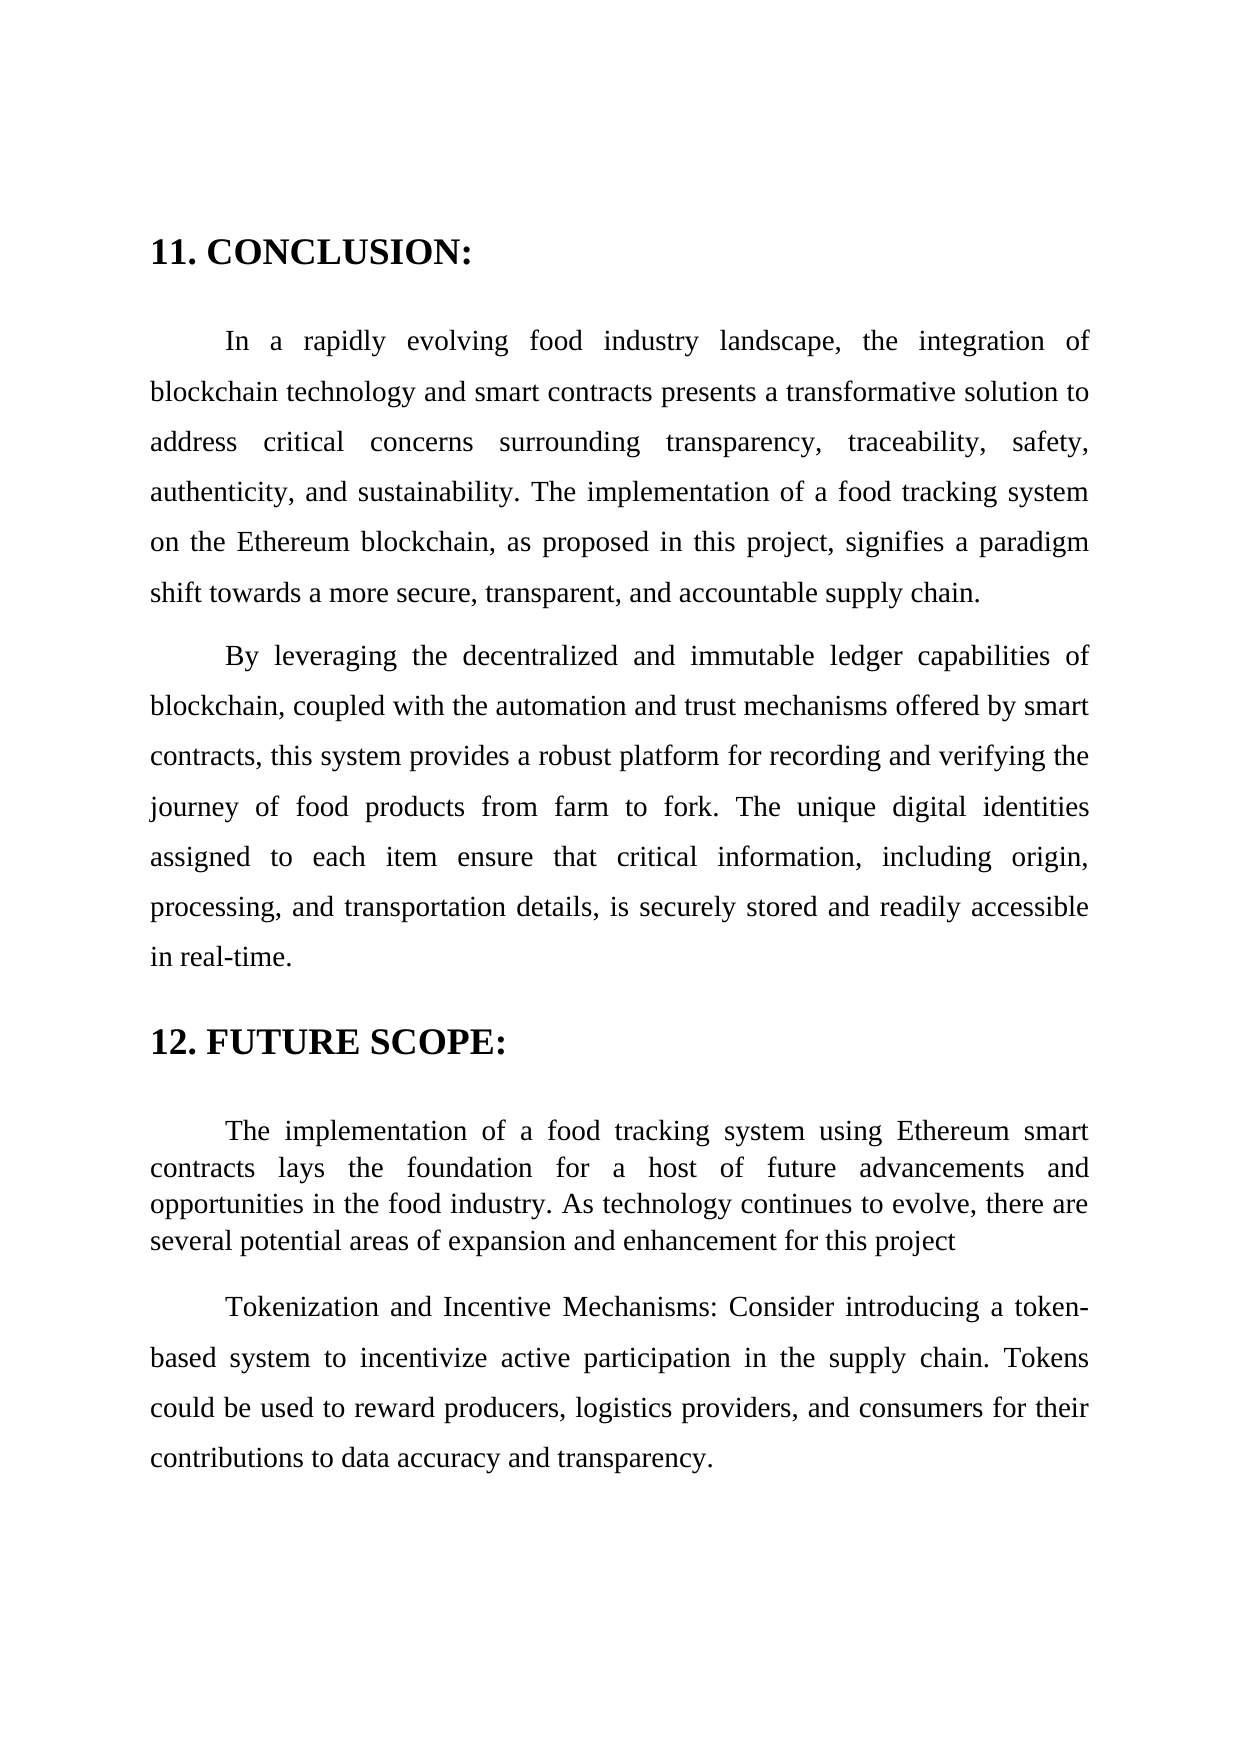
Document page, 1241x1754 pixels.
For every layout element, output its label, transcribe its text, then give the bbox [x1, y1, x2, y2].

text 11. CONCLUSION: [150, 229, 1090, 273]
text By leveraging the decentralized and immutable ledger capabilities of blockchain, coupled with the automation and trust mechanisms offered by smart contracts, this system provides a robust platform for recording and verifying the journey of food products from farm to fork. The unique digital identities assigned to each item ensure that critical information, including origin, processing, and transportation details, is securely stored and readily accessible in real-time. [150, 638, 1090, 973]
text Tokenization and Incentive Mechanisms: Consider introducing a token-based system to incentivize active participation in the supply chain. Tokens could be used to reward producers, logistics providers, and consumers for their contributions to data accuracy and transparency. [150, 1289, 1090, 1474]
text In a rapidly evolving food industry landscape, the integration of blockchain technology and smart contracts presents a transformative solution to address critical concerns surrounding transparency, traceability, safety, authenticity, and sustainability. The implementation of a food tracking system on the Ethereum blockchain, as proposed in this project, signifies a paradigm shift towards a more secure, transparent, and accountable supply chain. [150, 323, 1090, 608]
text The implementation of a food tracking system using Ethereum smart contracts lays the foundation for a host of future advancements and opportunities in the food industry. As technology continues to evolve, there are several potential areas of expansion and enhancement for this project [150, 1113, 1090, 1257]
text 12. FUTURE SCOPE: [150, 1019, 1090, 1062]
